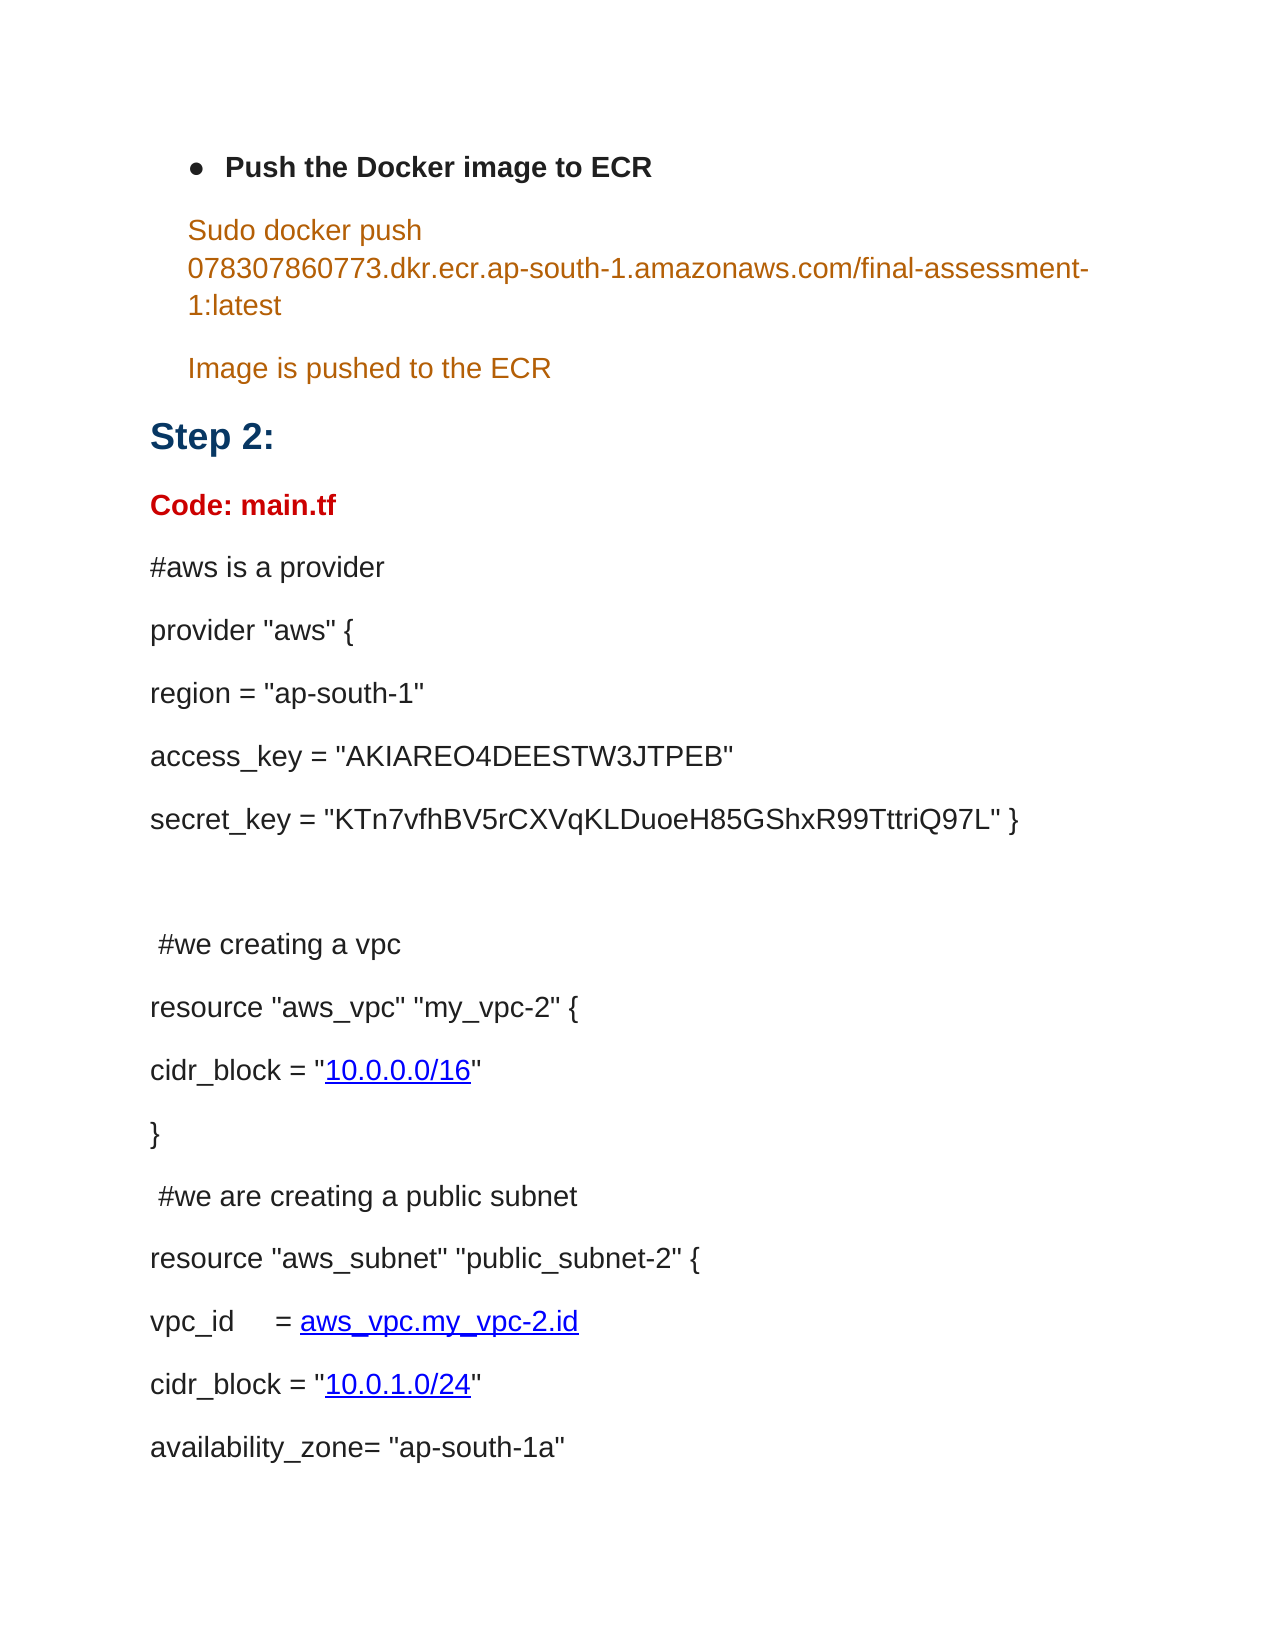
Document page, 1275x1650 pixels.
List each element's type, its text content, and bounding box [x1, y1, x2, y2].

text cidr_block = "10.0.0.0/16" [150, 1053, 1125, 1087]
list Image is pushed to the ECR [187, 351, 1125, 385]
text Code: main.tf [150, 488, 1125, 521]
text #we creating a vpc [150, 927, 1125, 961]
text region = "ap-south-1" [150, 676, 1125, 710]
text #aws is a provider [150, 551, 1125, 584]
text cidr_block = "10.0.1.0/24" [150, 1367, 1125, 1401]
text resource "aws_subnet" "public_subnet-2" { [150, 1241, 1125, 1275]
text resource "aws_vpc" "my_vpc-2" { [150, 990, 1125, 1024]
text Step 2: [150, 414, 1125, 457]
text access_key = "AKIAREO4DEESTW3JTPEB" [150, 739, 1125, 772]
text #we are creating a public subnet [150, 1179, 1125, 1212]
text } [150, 1116, 1125, 1149]
text vpc_id = aws_vpc.my_vpc-2.id [150, 1304, 1125, 1338]
list Push the Docker image to ECR [187, 150, 1125, 183]
text secret_key = "KTn7vfhBV5rCXVqKLDuoeH85GShxR99TttriQ97L" } [150, 802, 1125, 835]
list Sudo docker push 078307860773.dkr.ecr.ap-south-1.amazonaws.com/final-assessment-1:latest [187, 213, 1125, 322]
text provider "aws" { [150, 613, 1125, 647]
text availability_zone= "ap-south-1a" [150, 1430, 1125, 1463]
